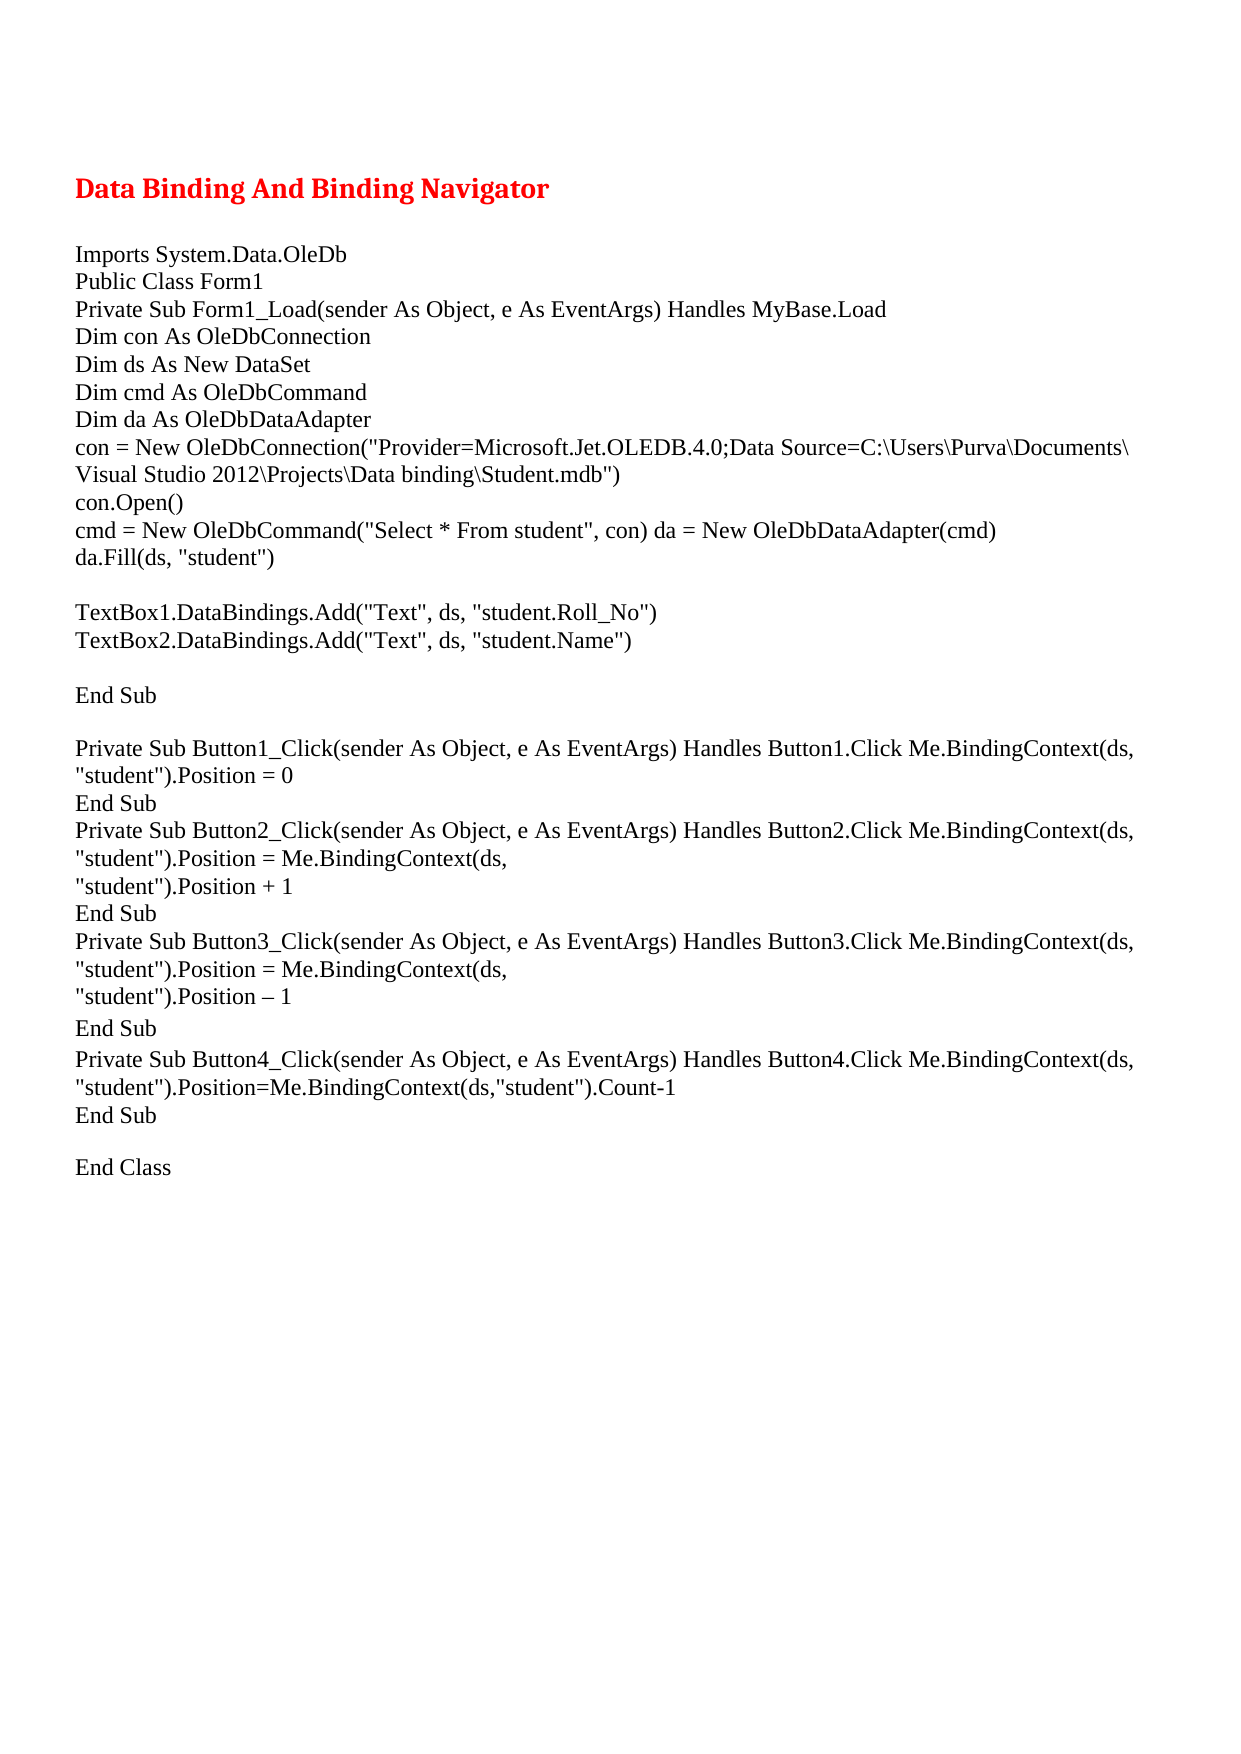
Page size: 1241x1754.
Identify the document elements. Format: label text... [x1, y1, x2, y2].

text cmd = New OleDbCommand("Select * From student", con) da = New OleDbDataAdapter(cmd) [75, 516, 1165, 543]
text Private Sub Button4_Click(sender As Object, e As EventArgs) Handles Button4.Click Me.BindingContext(ds, "student").Position=Me.BindingContext(ds,"student").Count-1 [75, 1046, 1165, 1101]
text Public Class Form1 [75, 267, 1165, 295]
text Dim con As OleDbConnection [75, 322, 1165, 350]
text End Sub [75, 1101, 1165, 1128]
text da.Fill(ds, "student") [75, 543, 1165, 571]
text con = New OleDbConnection("Provider=Microsoft.Jet.OLEDB.4.0;Data Source=C:\Users\Purva\Documents\Visual Studio 2012\Projects\Data binding\Student.mdb") [75, 433, 1165, 488]
text Private Sub Button2_Click(sender As Object, e As EventArgs) Handles Button2.Click Me.BindingContext(ds, "student").Position = Me.BindingContext(ds, [75, 817, 1165, 872]
text Private Sub Button1_Click(sender As Object, e As EventArgs) Handles Button1.Click Me.BindingContext(ds, "student").Position = 0 [75, 734, 1165, 789]
text TextBox1.DataBindings.Add("Text", ds, "student.Roll_No") [75, 598, 1165, 626]
text TextBox2.DataBindings.Add("Text", ds, "student.Name") [75, 626, 1165, 654]
text End Sub [75, 789, 1165, 817]
text End Class [75, 1153, 1165, 1181]
text "student").Position + 1 [75, 872, 1165, 899]
text Dim da As OleDbDataAdapter [75, 405, 1165, 433]
text Private Sub Form1_Load(sender As Object, e As EventArgs) Handles MyBase.Load [75, 295, 1165, 322]
text "student").Position – 1 [75, 982, 1165, 1010]
text Private Sub Button3_Click(sender As Object, e As EventArgs) Handles Button3.Click Me.BindingContext(ds, "student").Position = Me.BindingContext(ds, [75, 927, 1165, 982]
subtitle Data Binding And Binding Navigator [75, 172, 1165, 206]
text Imports System.Data.OleDb [75, 239, 1165, 267]
text con.Open() [75, 488, 1165, 516]
text End Sub [75, 681, 1165, 709]
text Dim cmd As OleDbCommand [75, 378, 1165, 405]
text End Sub [75, 1014, 1165, 1041]
text Dim ds As New DataSet [75, 350, 1165, 378]
text End Sub [75, 899, 1165, 927]
